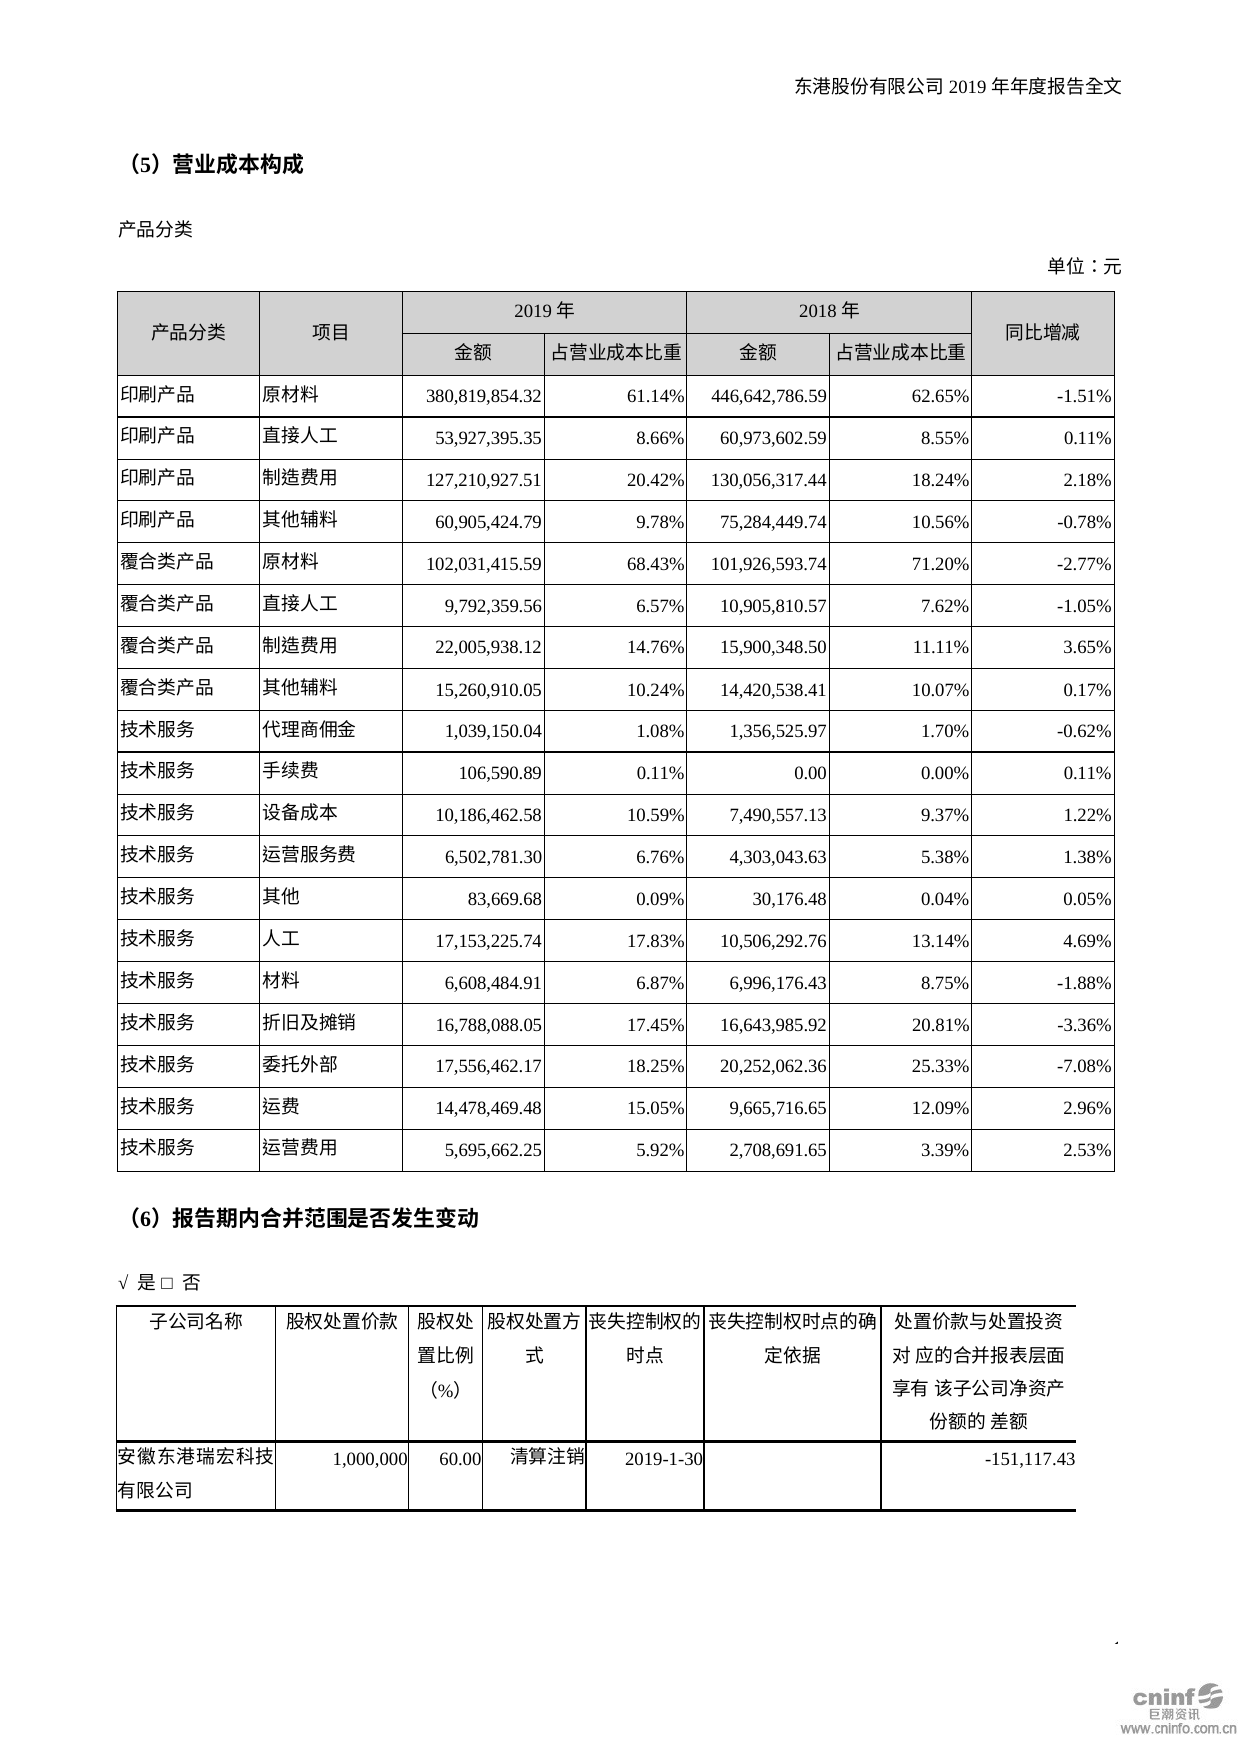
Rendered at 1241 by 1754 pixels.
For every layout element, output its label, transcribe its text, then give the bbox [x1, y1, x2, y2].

table_cell 6.87% [545, 962, 686, 1003]
table_cell 0.05% [972, 878, 1114, 919]
table_cell -1.05% [972, 585, 1114, 626]
table_cell 技术服务 [118, 795, 259, 835]
table_cell 7.62% [830, 585, 971, 626]
table_cell 12.09% [830, 1088, 971, 1128]
table_cell 20.42% [545, 460, 686, 500]
table_cell 0.04% [830, 878, 971, 919]
table_cell 直接人工 [260, 585, 402, 626]
table_cell 10.24% [545, 669, 686, 710]
table_cell 其他 [260, 878, 402, 919]
text 产品分类 [118, 216, 1240, 242]
table_cell 20,252,062.36 [687, 1046, 829, 1087]
table_cell 62.65% [830, 376, 971, 416]
table_cell 技术服务 [118, 1046, 259, 1087]
table_cell 75,284,449.74 [687, 501, 829, 542]
table_cell 1.08% [545, 711, 686, 751]
table_cell 印刷产品 [118, 376, 259, 416]
table_cell 14.76% [545, 627, 686, 668]
table_cell 9,665,716.65 [687, 1088, 829, 1128]
table_cell 2.18% [972, 460, 1114, 500]
table_cell 0.11% [972, 753, 1114, 793]
table_cell 0.00 [687, 753, 829, 793]
table_cell 10,506,292.76 [687, 920, 829, 961]
table_cell 代理商佣金 [260, 711, 402, 751]
table_cell 手续费 [260, 753, 402, 793]
table_header 丧失控制权的 时点 [587, 1307, 703, 1439]
table_cell 22,005,938.12 [403, 627, 544, 668]
table_header 2018 年 [687, 292, 971, 333]
table_cell 1.38% [972, 836, 1114, 877]
table_cell 380,819,854.32 [403, 376, 544, 416]
table_cell 5,695,662.25 [403, 1130, 544, 1171]
table_cell 其他辅料 [260, 501, 402, 542]
table_cell 直接人工 [260, 418, 402, 458]
table_cell 11.11% [830, 627, 971, 668]
table_cell 14,420,538.41 [687, 669, 829, 710]
table_cell 25.33% [830, 1046, 971, 1087]
table_cell 印刷产品 [118, 418, 259, 458]
table_cell 技术服务 [118, 1088, 259, 1128]
table_cell 覆合类产品 [118, 585, 259, 626]
table_cell 10,905,810.57 [687, 585, 829, 626]
table_cell 其他辅料 [260, 669, 402, 710]
table_header 股权处置方 式 [483, 1307, 585, 1439]
table_cell 覆合类产品 [118, 543, 259, 584]
table_header 子公司名称 [117, 1307, 275, 1439]
table_cell 10.56% [830, 501, 971, 542]
table_cell 6,608,484.91 [403, 962, 544, 1003]
table_cell 3.65% [972, 627, 1114, 668]
table_header 股权处置价款 [276, 1307, 408, 1439]
table_cell 18.24% [830, 460, 971, 500]
table_cell 覆合类产品 [118, 669, 259, 710]
table_cell -1.88% [972, 962, 1114, 1003]
subtitle （6）报告期内合并范围是否发生变动 [118, 1203, 1240, 1232]
table_cell 1.70% [830, 711, 971, 751]
table_cell 2.53% [972, 1130, 1114, 1171]
table_cell 技术服务 [118, 711, 259, 751]
table_cell 0.11% [545, 753, 686, 793]
table_cell 折旧及摊销 [260, 1004, 402, 1045]
table_cell -7.08% [972, 1046, 1114, 1087]
table_cell -2.77% [972, 543, 1114, 584]
table_cell -1.51% [972, 376, 1114, 416]
table_header 2019 年 [403, 292, 686, 333]
table_cell 10,186,462.58 [403, 795, 544, 835]
table_cell 技术服务 [118, 836, 259, 877]
table_header 股权处 置比例 （%） [409, 1307, 482, 1439]
table_cell 4,303,043.63 [687, 836, 829, 877]
table_cell 60,905,424.79 [403, 501, 544, 542]
table_cell 60,973,602.59 [687, 418, 829, 458]
table_cell 0.09% [545, 878, 686, 919]
table_cell 人工 [260, 920, 402, 961]
table_cell 运营费用 [260, 1130, 402, 1171]
table_cell 68.43% [545, 543, 686, 584]
table_cell 17.45% [545, 1004, 686, 1045]
table_cell 金额 [403, 334, 544, 375]
text √ 是 □ 否 [118, 1269, 1240, 1295]
table_cell 2.96% [972, 1088, 1114, 1128]
table_cell 106,590.89 [403, 753, 544, 793]
picture [1115, 1680, 1240, 1737]
table_cell -0.78% [972, 501, 1114, 542]
subtitle （5）营业成本构成 [118, 149, 1240, 179]
table_cell 材料 [260, 962, 402, 1003]
table_cell 13.14% [830, 920, 971, 961]
table_cell 1,356,525.97 [687, 711, 829, 751]
table_cell 5.38% [830, 836, 971, 877]
table_cell 61.14% [545, 376, 686, 416]
table_cell 技术服务 [118, 962, 259, 1003]
table_header 项目 [260, 292, 402, 375]
table_cell 8.55% [830, 418, 971, 458]
table_cell [705, 1443, 880, 1509]
table_cell 53,927,395.35 [403, 418, 544, 458]
table_cell 6.76% [545, 836, 686, 877]
table_cell 130,056,317.44 [687, 460, 829, 500]
text 单位：元 [102, 254, 1122, 279]
table_header 丧失控制权时点的确 定依据 [705, 1307, 880, 1439]
table_header 同比增减 [972, 292, 1114, 375]
table_cell 技术服务 [118, 753, 259, 793]
table_cell 8.66% [545, 418, 686, 458]
table_cell 14,478,469.48 [403, 1088, 544, 1128]
table_cell 占营业成本比重 [545, 334, 686, 375]
table_cell 127,210,927.51 [403, 460, 544, 500]
table_cell 6,502,781.30 [403, 836, 544, 877]
table_cell 0.17% [972, 669, 1114, 710]
table_cell 15.05% [545, 1088, 686, 1128]
table_cell 1,000,000 [276, 1443, 408, 1509]
table_cell 2,708,691.65 [687, 1130, 829, 1171]
table_cell 技术服务 [118, 1130, 259, 1171]
table_cell 17,153,225.74 [403, 920, 544, 961]
table_cell 9.78% [545, 501, 686, 542]
table_cell 2019-1-30 [587, 1443, 703, 1509]
table_cell 占营业成本比重 [830, 334, 971, 375]
table_cell 16,788,088.05 [403, 1004, 544, 1045]
table_cell 技术服务 [118, 920, 259, 961]
table_cell 制造费用 [260, 627, 402, 668]
table_cell 7,490,557.13 [687, 795, 829, 835]
table_cell 制造费用 [260, 460, 402, 500]
table_cell 8.75% [830, 962, 971, 1003]
table_cell 运费 [260, 1088, 402, 1128]
table_cell 清算注销 [483, 1443, 585, 1509]
table_cell 9.37% [830, 795, 971, 835]
table_cell 1.22% [972, 795, 1114, 835]
table_cell 4.69% [972, 920, 1114, 961]
table_cell 技术服务 [118, 878, 259, 919]
table_cell 10.07% [830, 669, 971, 710]
table_cell 6,996,176.43 [687, 962, 829, 1003]
table_cell 16,643,985.92 [687, 1004, 829, 1045]
table_cell 71.20% [830, 543, 971, 584]
table_cell -151,117.43 [882, 1443, 1076, 1509]
table_cell 15,260,910.05 [403, 669, 544, 710]
table_cell 9,792,359.56 [403, 585, 544, 626]
table_cell 原材料 [260, 543, 402, 584]
table_cell 金额 [687, 334, 829, 375]
table_cell 15,900,348.50 [687, 627, 829, 668]
table_cell 1,039,150.04 [403, 711, 544, 751]
table_header 处置价款与处置投资对 应的合并报表层面享有 该子公司净资产份额的 差额 [882, 1307, 1076, 1439]
table_cell 60.00 [409, 1443, 482, 1509]
table_header 产品分类 [118, 292, 259, 375]
table_cell 83,669.68 [403, 878, 544, 919]
table_cell 5.92% [545, 1130, 686, 1171]
table_cell 20.81% [830, 1004, 971, 1045]
table_cell 17,556,462.17 [403, 1046, 544, 1087]
table_cell -3.36% [972, 1004, 1114, 1045]
table_cell 3.39% [830, 1130, 971, 1171]
table_cell -0.62% [972, 711, 1114, 751]
table_cell 委托外部 [260, 1046, 402, 1087]
table_cell 10.59% [545, 795, 686, 835]
table_cell 技术服务 [118, 1004, 259, 1045]
table_cell 18.25% [545, 1046, 686, 1087]
table_cell 446,642,786.59 [687, 376, 829, 416]
table_cell 0.11% [972, 418, 1114, 458]
table_cell 17.83% [545, 920, 686, 961]
table_cell 安徽东港瑞宏科技 有限公司 [117, 1443, 275, 1509]
table_cell 覆合类产品 [118, 627, 259, 668]
table_cell 6.57% [545, 585, 686, 626]
table_cell 101,926,593.74 [687, 543, 829, 584]
table_cell 原材料 [260, 376, 402, 416]
table_cell 设备成本 [260, 795, 402, 835]
table_cell 102,031,415.59 [403, 543, 544, 584]
table_cell 0.00% [830, 753, 971, 793]
table_cell 印刷产品 [118, 460, 259, 500]
table_cell 运营服务费 [260, 836, 402, 877]
table_cell 印刷产品 [118, 501, 259, 542]
table_cell 30,176.48 [687, 878, 829, 919]
